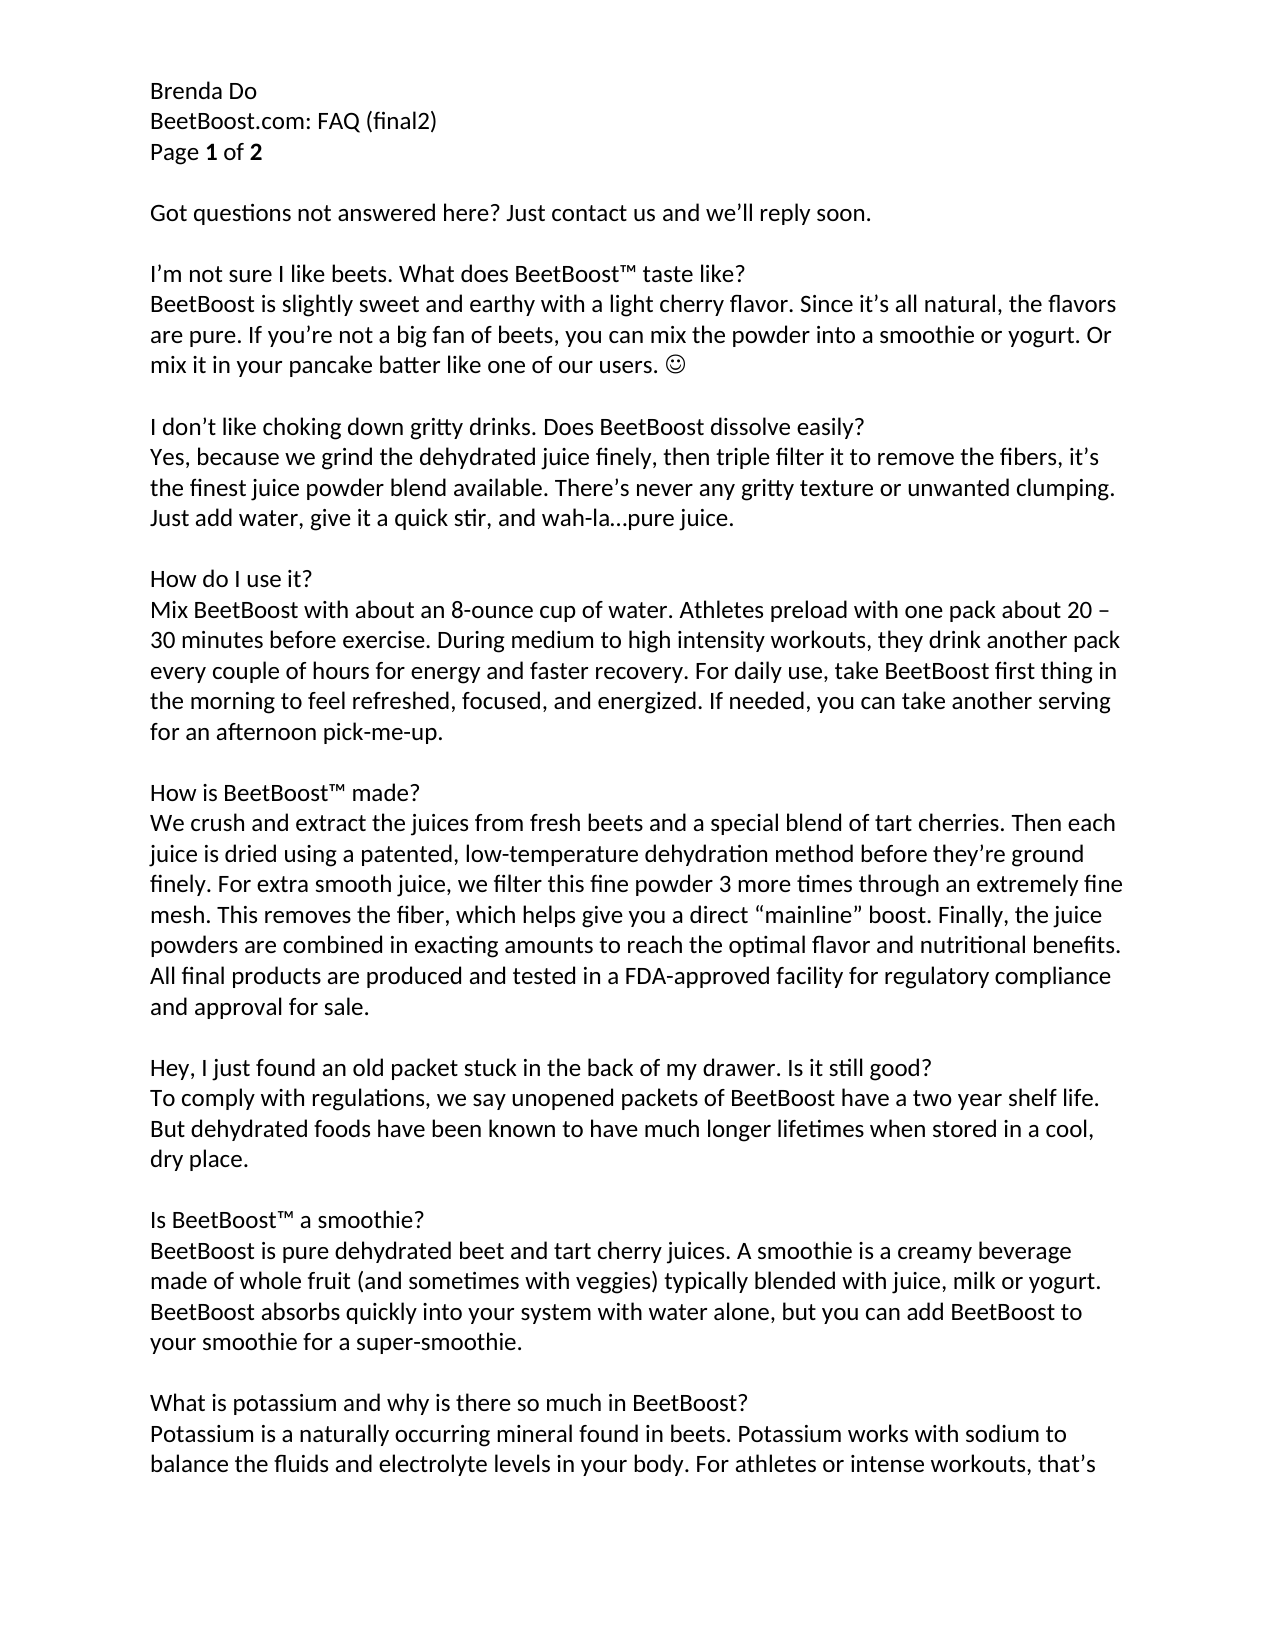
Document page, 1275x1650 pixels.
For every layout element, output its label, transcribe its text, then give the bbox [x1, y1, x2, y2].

text BeetBoost is slightly sweet and earthy with a light cherry flavor. Since it’s all natural, the flavors are pure. If you’re not a big fan of beets, you can mix the powder into a smoothie or yogurt. Or mix it in your pancake batter like one of our users. [150, 289, 1125, 380]
text Hey, I just found an old packet stuck in the back of my drawer. Is it still good? [150, 1052, 1125, 1082]
text Yes, because we grind the dehydrated juice finely, then triple filter it to remove the fibers, it’s the finest juice powder blend available. There’s never any gritty texture or unwanted clumping. Just add water, give it a quick stir, and wah-la…pure juice. [150, 441, 1125, 533]
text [150, 1418, 1125, 1479]
text Is BeetBoost™ a smoothie? [150, 1204, 1125, 1235]
text I’m not sure I like beets. What does BeetBoost™ taste like? [150, 258, 1125, 289]
text I don’t like choking down gritty drinks. Does BeetBoost dissolve easily? [150, 411, 1125, 441]
text How is BeetBoost™ made? [150, 777, 1125, 807]
text How do I use it? [150, 563, 1125, 594]
text Mix BeetBoost with about an 8-ounce cup of water. Athletes preload with one pack about 20 – 30 minutes before exercise. During medium to high intensity workouts, they drink another pack every couple of hours for energy and faster recovery. For daily use, take BeetBoost first thing in the morning to feel refreshed, focused, and energized. If needed, you can take another serving for an afternoon pick-me-up. [150, 594, 1125, 746]
text What is potassium and why is there so much in BeetBoost? [150, 1387, 1125, 1418]
text Got questions not answered here? Just contact us and we’ll reply soon. [150, 197, 1125, 228]
text BeetBoost is pure dehydrated beet and tart cherry juices. A smoothie is a creamy beverage made of whole fruit (and sometimes with veggies) typically blended with juice, milk or yogurt. BeetBoost absorbs quickly into your system with water alone, but you can add BeetBoost to your smoothie for a super-smoothie. [150, 1235, 1125, 1357]
text To comply with regulations, we say unopened packets of BeetBoost have a two year shelf life. But dehydrated foods have been known to have much longer lifetimes when stored in a cool, dry place. [150, 1082, 1125, 1174]
text We crush and extract the juices from fresh beets and a special blend of tart cherries. Then each juice is dried using a patented, low-temperature dehydration method before they’re ground finely. For extra smooth juice, we filter this fine powder 3 more times through an extremely fine mesh. This removes the fiber, which helps give you a direct “mainline” boost. Finally, the juice powders are combined in exacting amounts to reach the optimal flavor and nutritional benefits. All final products are produced and tested in a FDA-approved facility for regulatory compliance and approval for sale. [150, 807, 1125, 1021]
